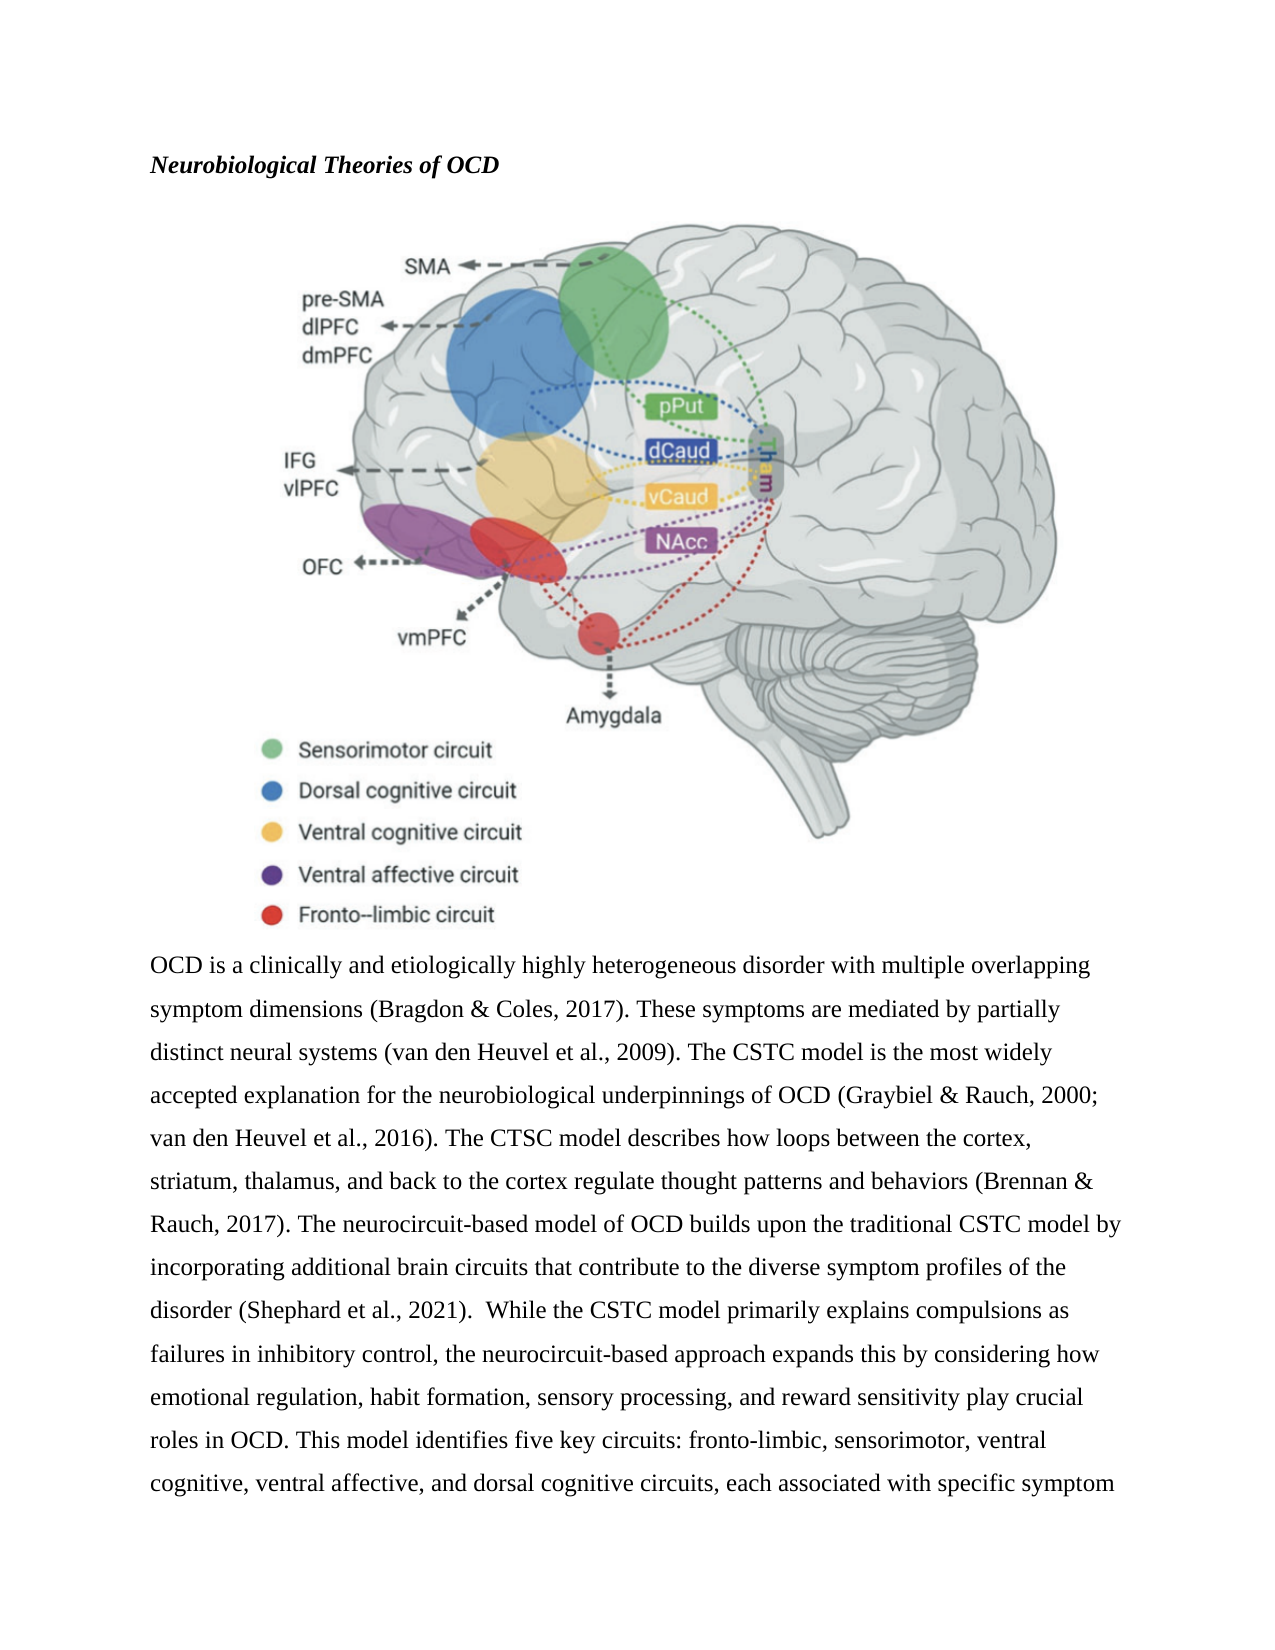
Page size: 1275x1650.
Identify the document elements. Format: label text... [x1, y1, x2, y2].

picture [150, 187, 1125, 951]
text Neurobiological Theories of OCD [150, 150, 1125, 179]
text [150, 951, 1125, 1497]
